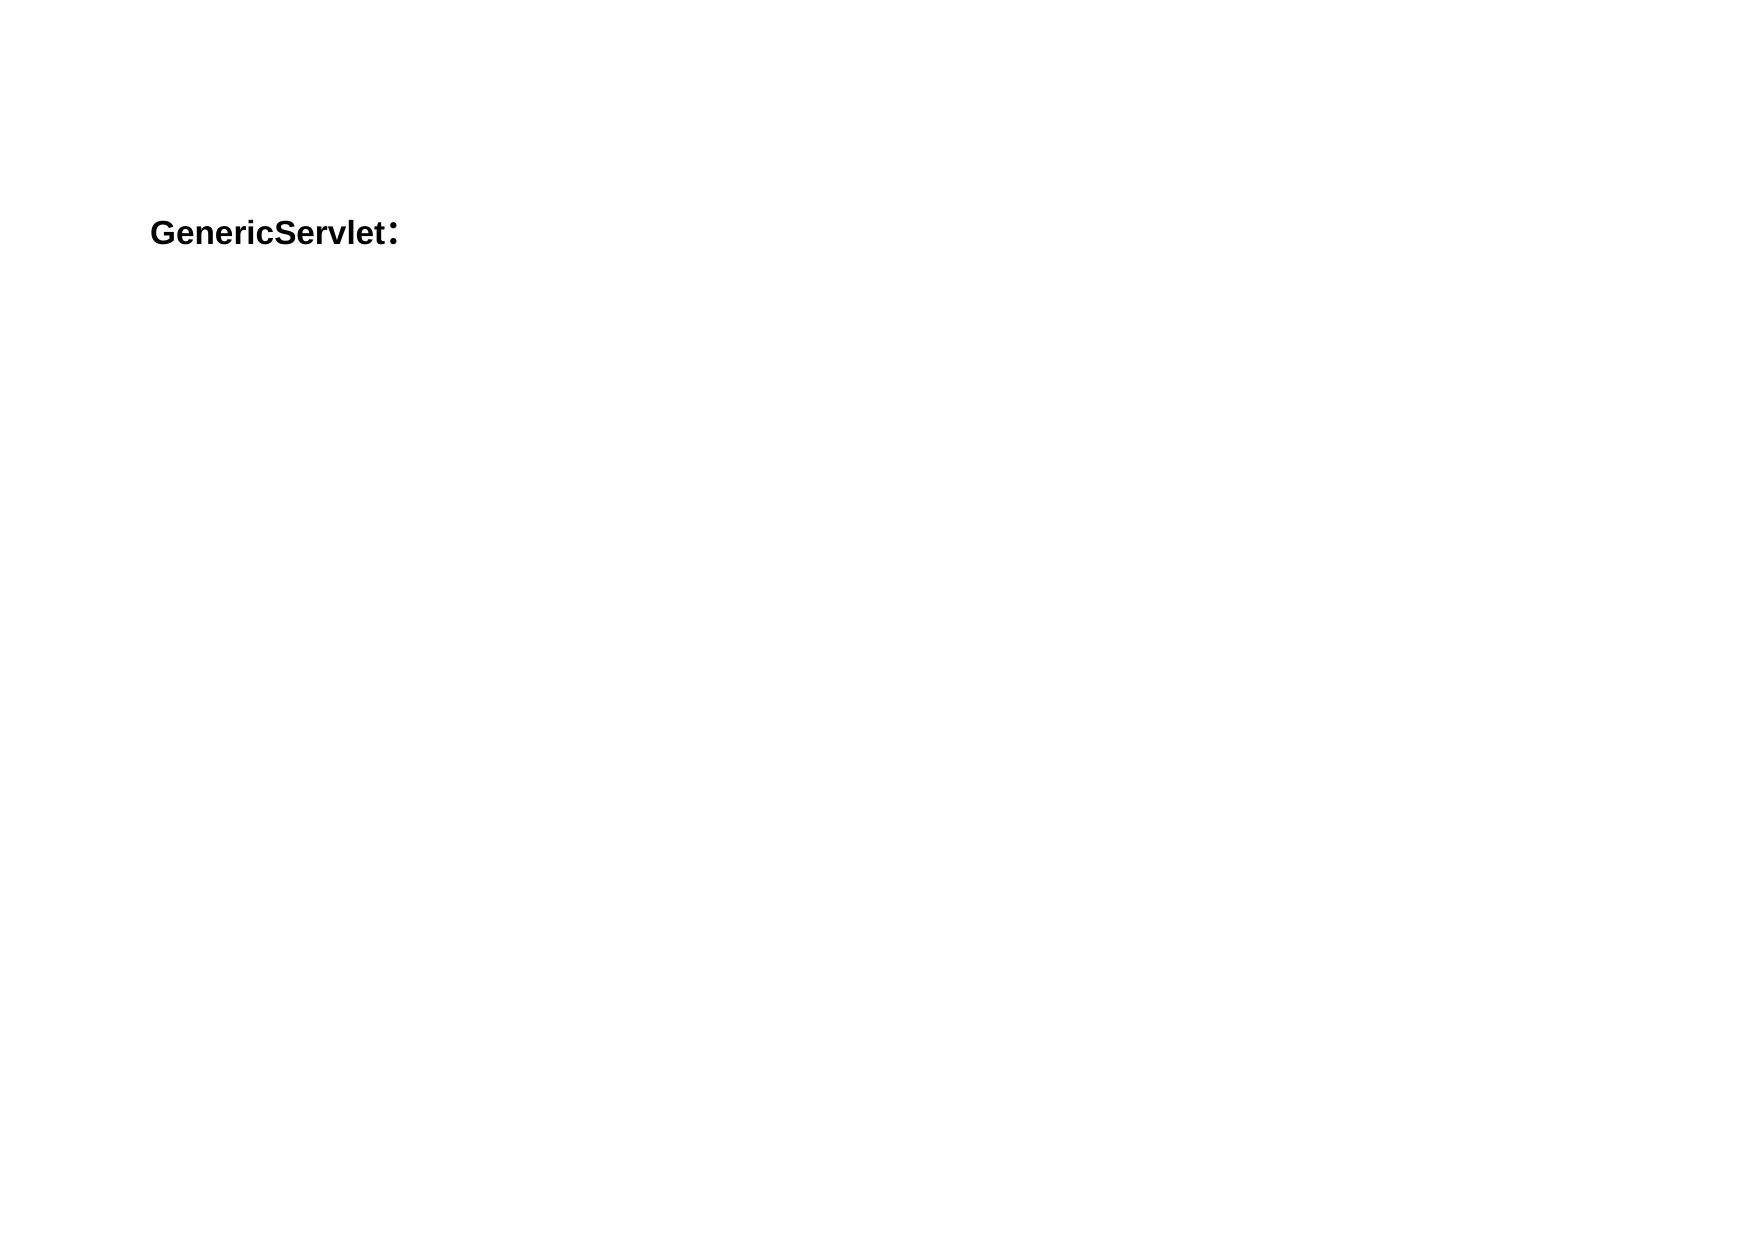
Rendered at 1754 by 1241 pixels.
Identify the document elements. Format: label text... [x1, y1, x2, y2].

subtitle GenericServlet： [150, 198, 1604, 263]
